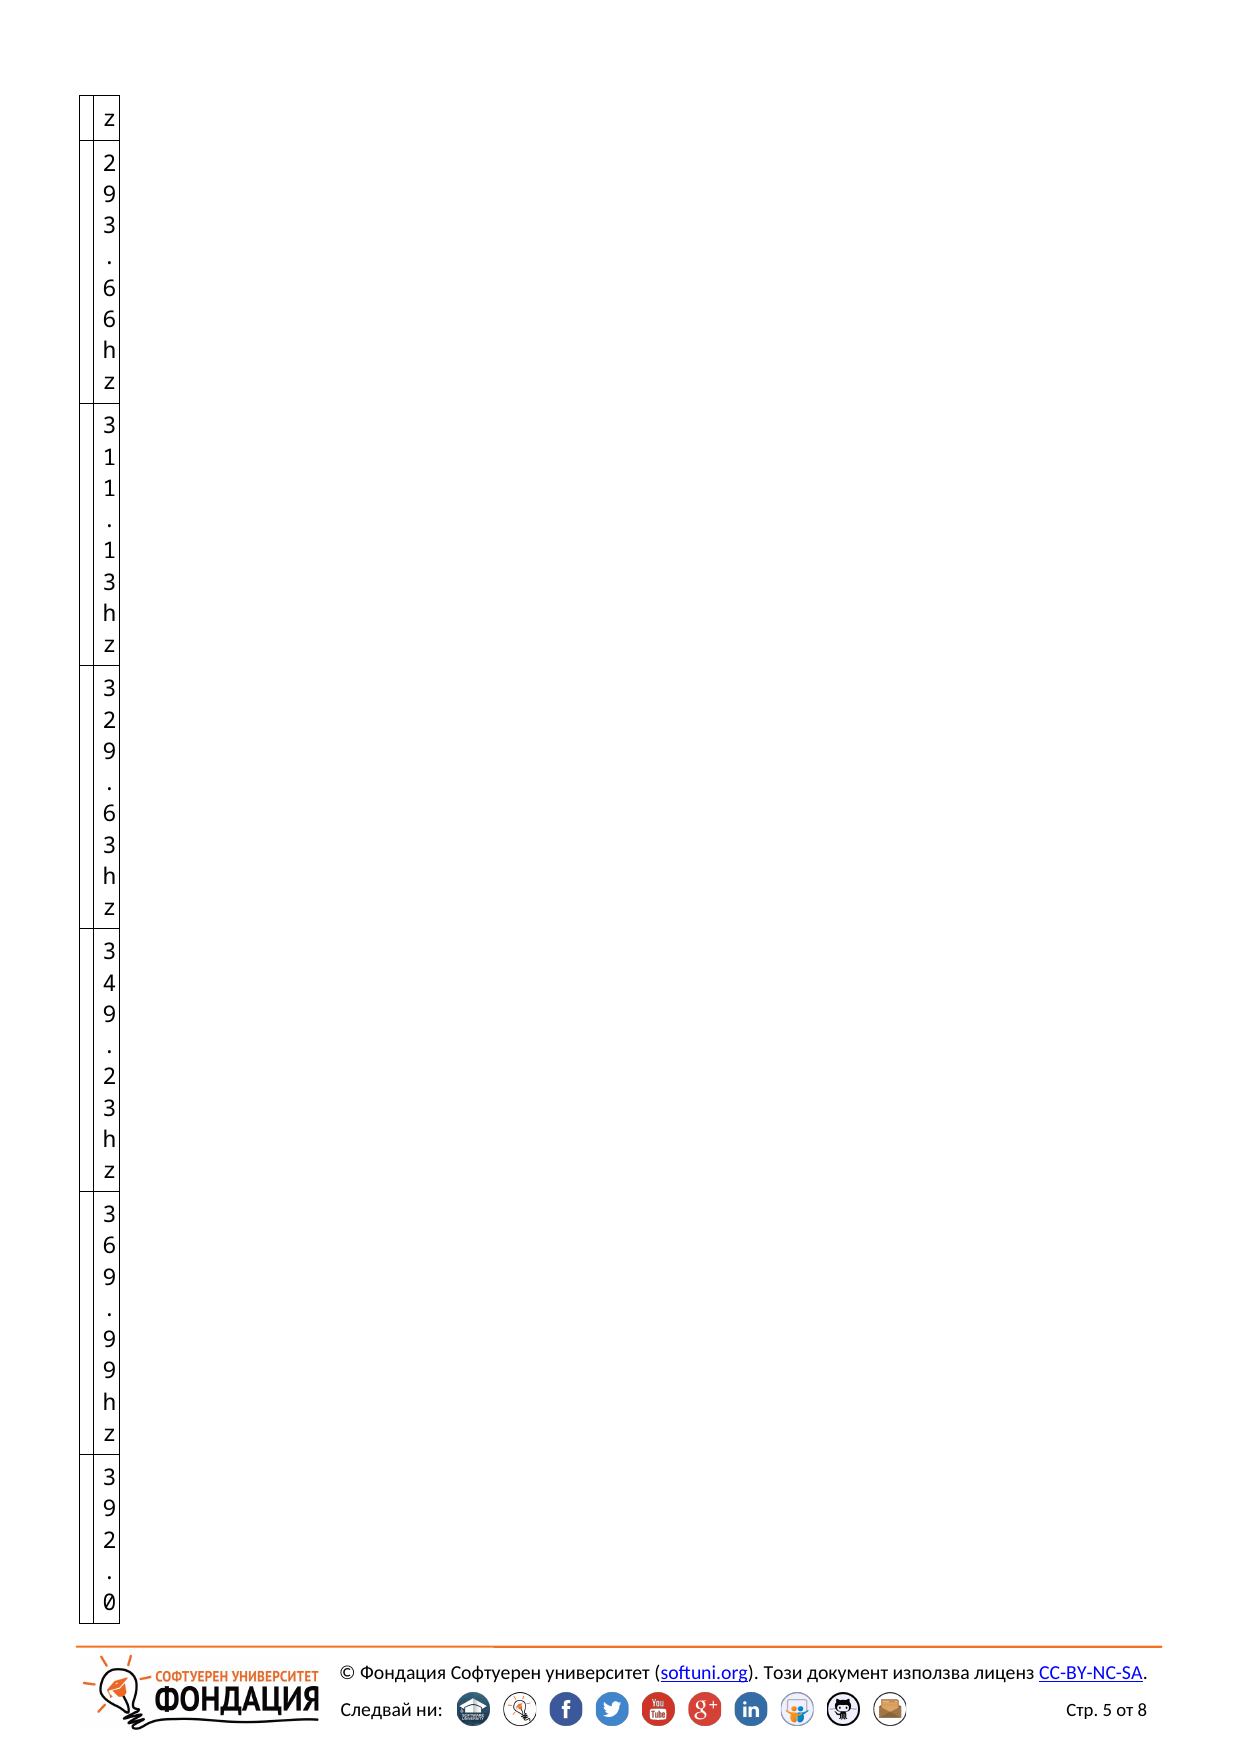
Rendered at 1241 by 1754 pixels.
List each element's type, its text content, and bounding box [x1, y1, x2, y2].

picture [642, 1692, 675, 1726]
table_cell F# [80, 1192, 93, 1454]
picture [82, 1654, 319, 1730]
picture [688, 1692, 722, 1726]
table_cell 369.99hz [94, 1192, 119, 1454]
table_cell 277.18hz [94, 96, 119, 139]
table_cell E [80, 666, 93, 928]
table_cell 392.00hz [94, 1455, 119, 1623]
picture [873, 1692, 907, 1726]
table_cell D# [80, 404, 93, 665]
picture [595, 1692, 629, 1726]
picture [503, 1692, 537, 1726]
picture [827, 1692, 860, 1726]
picture [457, 1692, 490, 1726]
picture [549, 1692, 583, 1726]
table_cell D [80, 141, 93, 402]
picture [734, 1692, 768, 1726]
table_cell 329.63hz [94, 666, 119, 928]
table_cell C# [80, 96, 93, 139]
table_cell 293.66hz [94, 141, 119, 402]
table_cell G [80, 1455, 93, 1623]
table_cell 311.13hz [94, 404, 119, 665]
picture [780, 1692, 814, 1726]
table_cell F [80, 929, 93, 1191]
table_cell 349.23hz [94, 929, 119, 1191]
